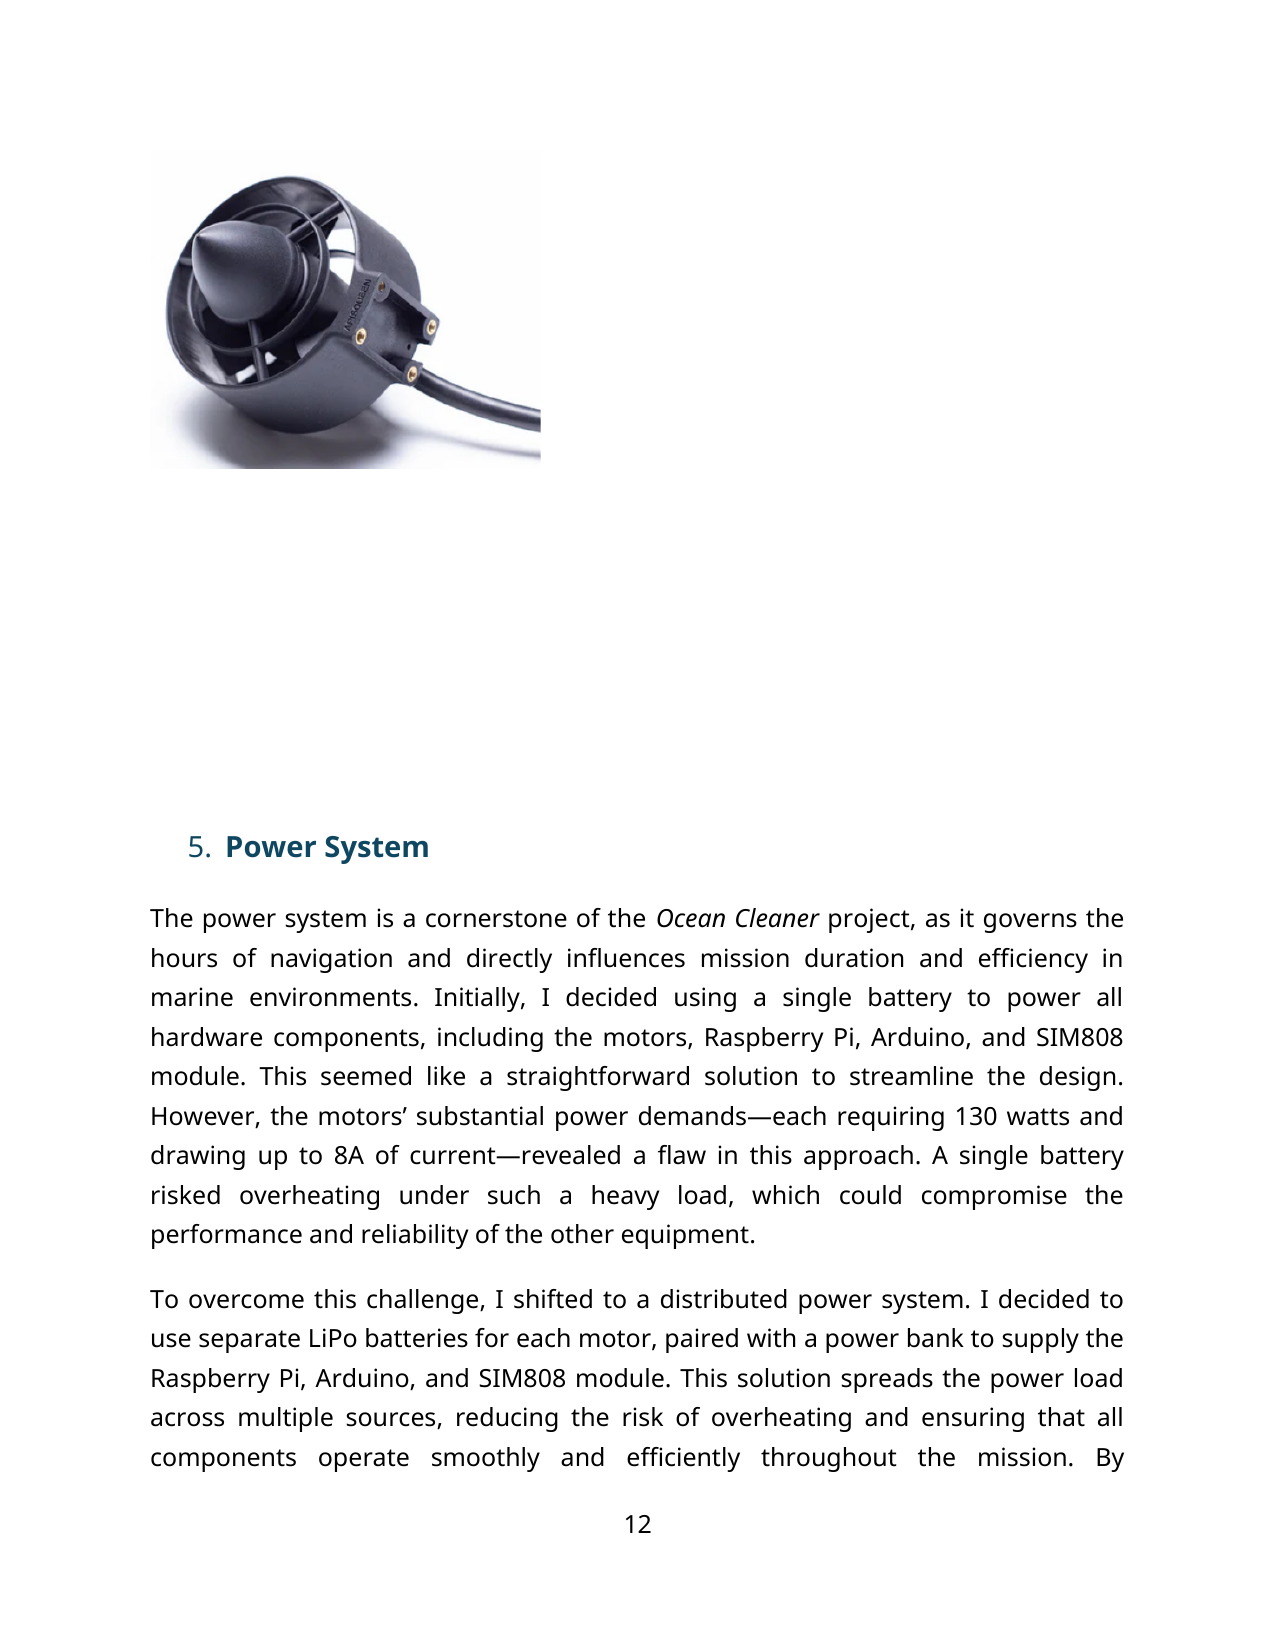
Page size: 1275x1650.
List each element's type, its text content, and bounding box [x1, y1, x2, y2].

subtitle Power System [187, 826, 1125, 866]
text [150, 1281, 1125, 1473]
picture [150, 150, 541, 469]
text The power system is a cornerstone of the Ocean Cleaner project, as it governs the hours of navigation and directly influences mission duration and efficiency in marine environments. Initially, I decided using a single battery to power all hardware components, including the motors, Raspberry Pi, Arduino, and SIM808 module. This seemed like a straightforward solution to streamline the design. However, the motors’ substantial power demands—each requiring 130 watts and drawing up to 8A of current—revealed a flaw in this approach. A single battery risked overheating under such a heavy load, which could compromise the performance and reliability of the other equipment. [150, 901, 1125, 1251]
